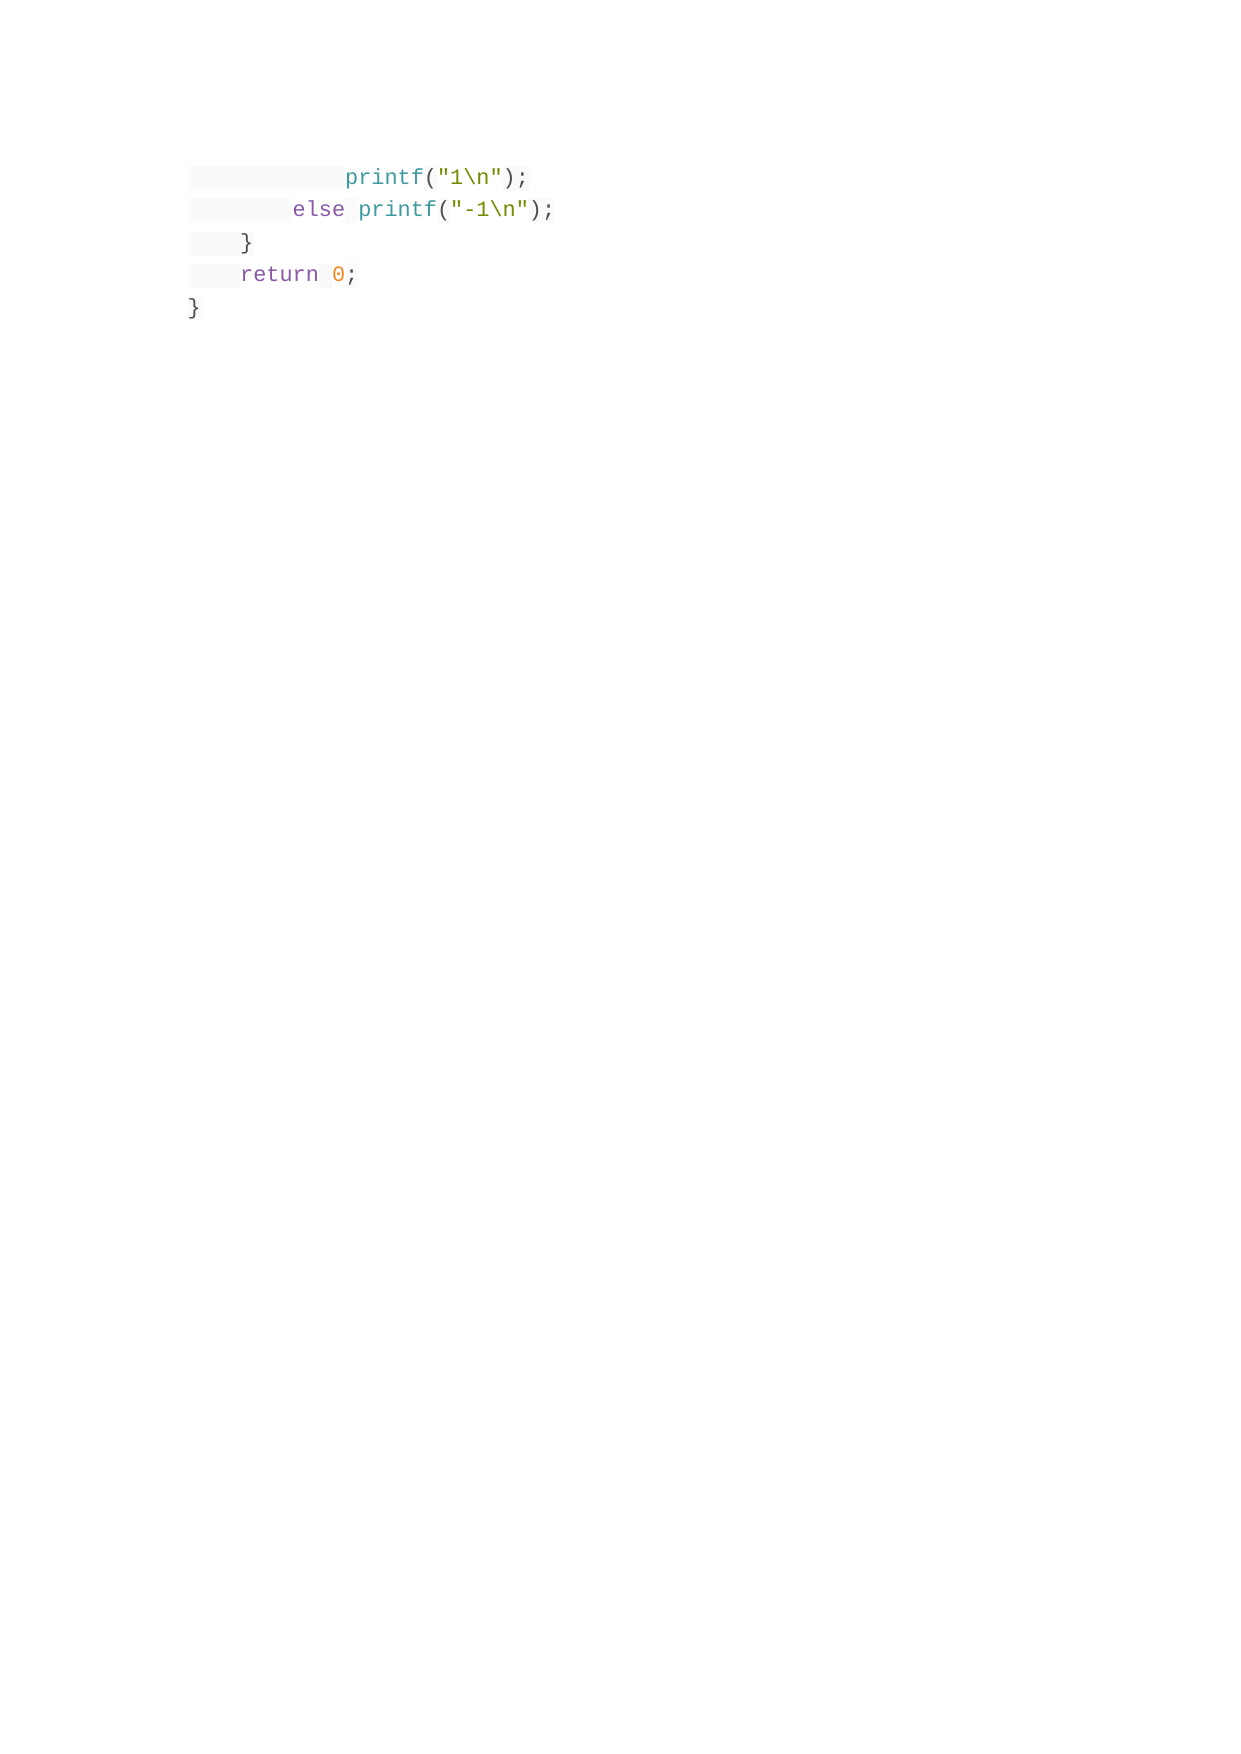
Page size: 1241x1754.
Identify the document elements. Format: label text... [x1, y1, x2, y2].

text } [187, 227, 1053, 259]
text } [187, 292, 1053, 324]
text else printf("-1\n"); [187, 194, 1053, 227]
text printf("1\n"); [187, 162, 1053, 194]
text return 0; [187, 259, 1053, 292]
